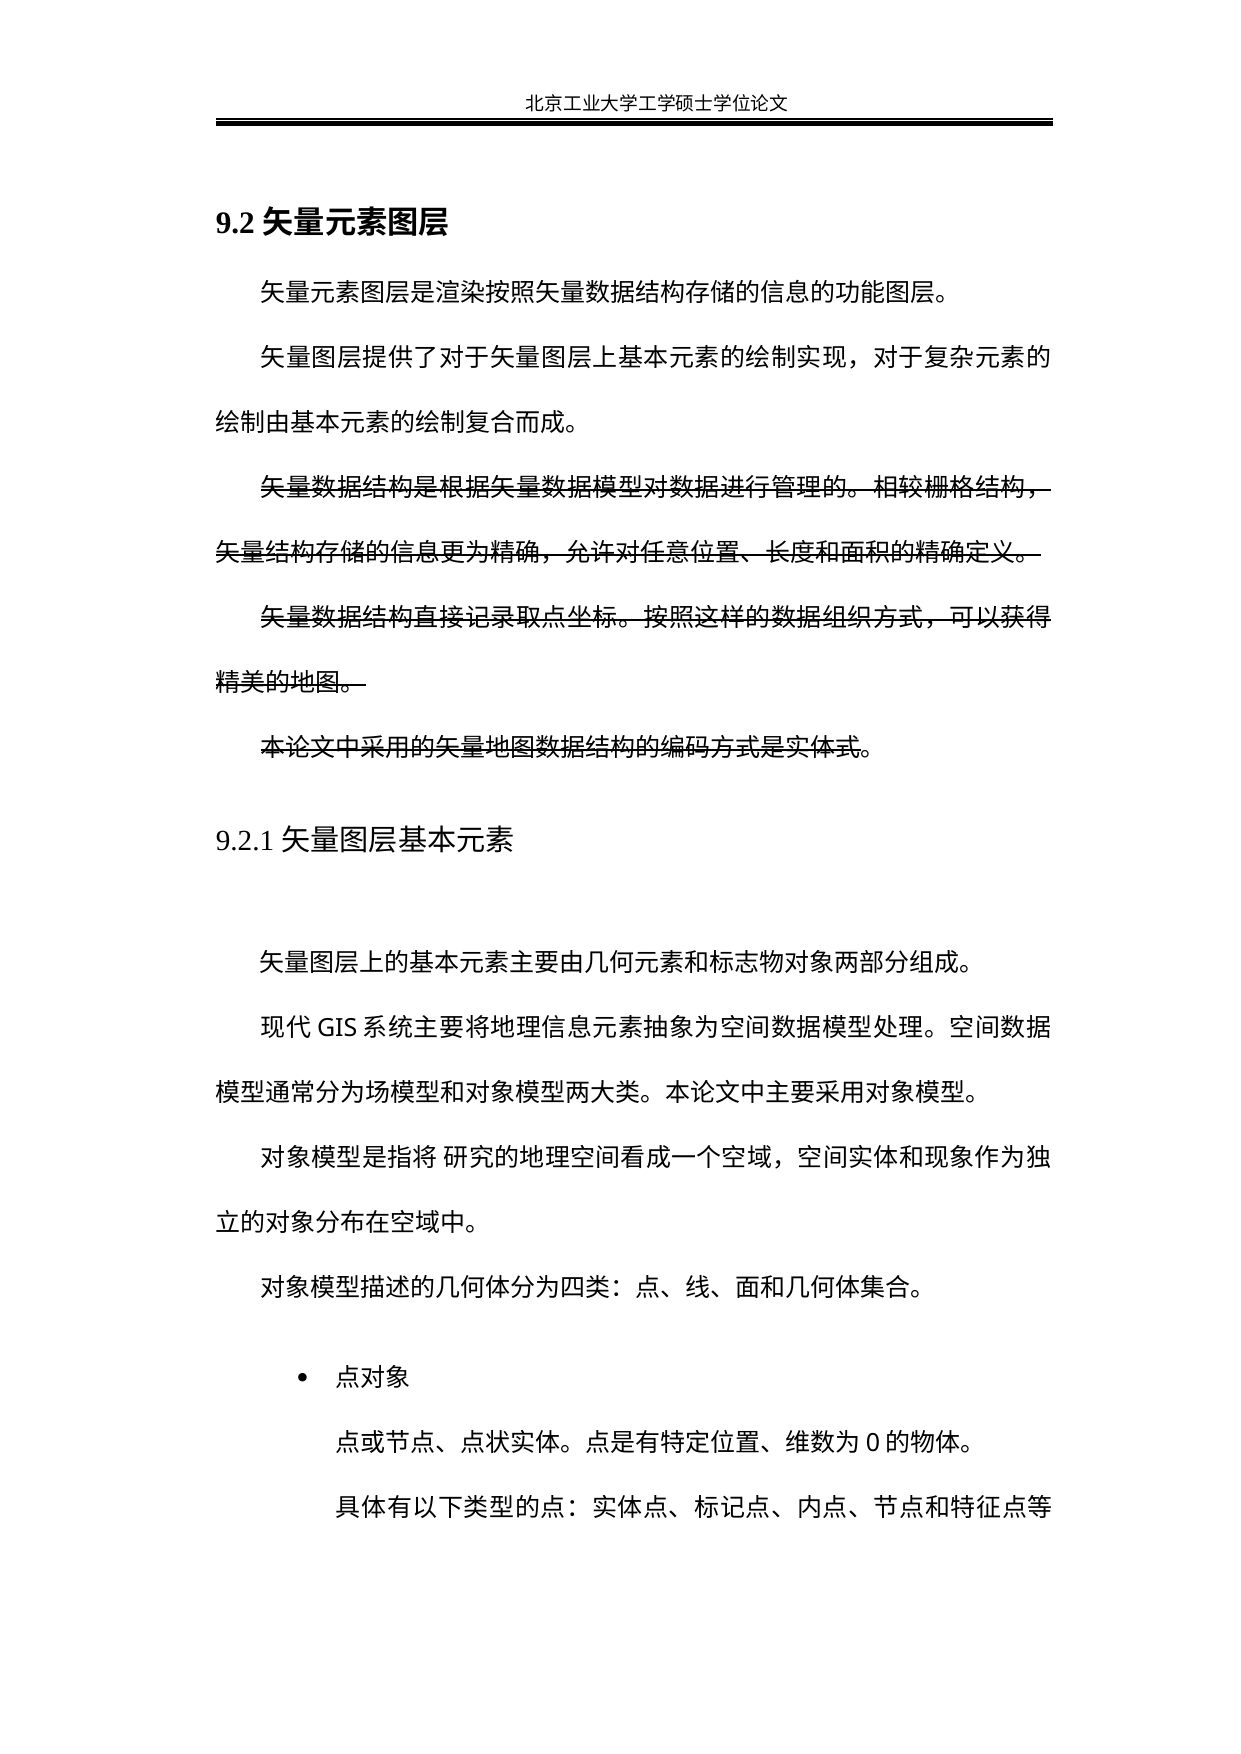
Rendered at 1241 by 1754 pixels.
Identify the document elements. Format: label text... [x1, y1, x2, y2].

text 矢量图层上的基本元素主要由几何元素和标志物对象两部分组成。 [216, 928, 1053, 993]
text 矢量元素图层是渲染按照矢量数据结构存储的信息的功能图层。 [216, 258, 1053, 323]
text 现代GIS系统主要将地理信息元素抽象为空间数据模型处理。空间数据模型通常分为场模型和对象模型两大类。本论文中主要采用对象模型。 [216, 993, 1053, 1123]
list 点对象 点或节点、点状实体。点是有特定位置、维数为0的物体。 具体有以下类型的点：实体点、标记点、内点、节点和特征点等不同类型。实体点用来表示一个实体；标记点用于定位标记；内点用于记录多边形的属性，存在于多边形内；节点表示线的终点和端点；特征点表示线段和弧段的内部点。 [298, 1343, 1053, 1538]
text 对象模型是指将 研究的地理空间看成一个空域，空间实体和现象作为独立的对象分布在空域中。 [216, 1123, 1053, 1253]
text 本论文中采用的矢量地图数据结构的编码方式是实体式。 [216, 713, 1053, 778]
text 矢量图层提供了对于矢量图层上基本元素的绘制实现，对于复杂元素的绘制由基本元素的绘制复合而成。 [216, 323, 1053, 453]
text 矢量数据结构是根据矢量数据模型对数据进行管理的。相较栅格结构，矢量结构存储的信息更为精确，允许对任意位置、长度和面积的精确定义。 [216, 453, 1053, 583]
subtitle 矢量元素图层 [216, 187, 1053, 252]
text 矢量数据结构直接记录取点坐标。按照这样的数据组织方式，可以获得精美的地图。 [216, 583, 1053, 713]
text 对象模型描述的几何体分为四类：点、线、面和几何体集合。 [216, 1253, 1053, 1318]
subtitle 矢量图层基本元素 [216, 805, 1053, 870]
